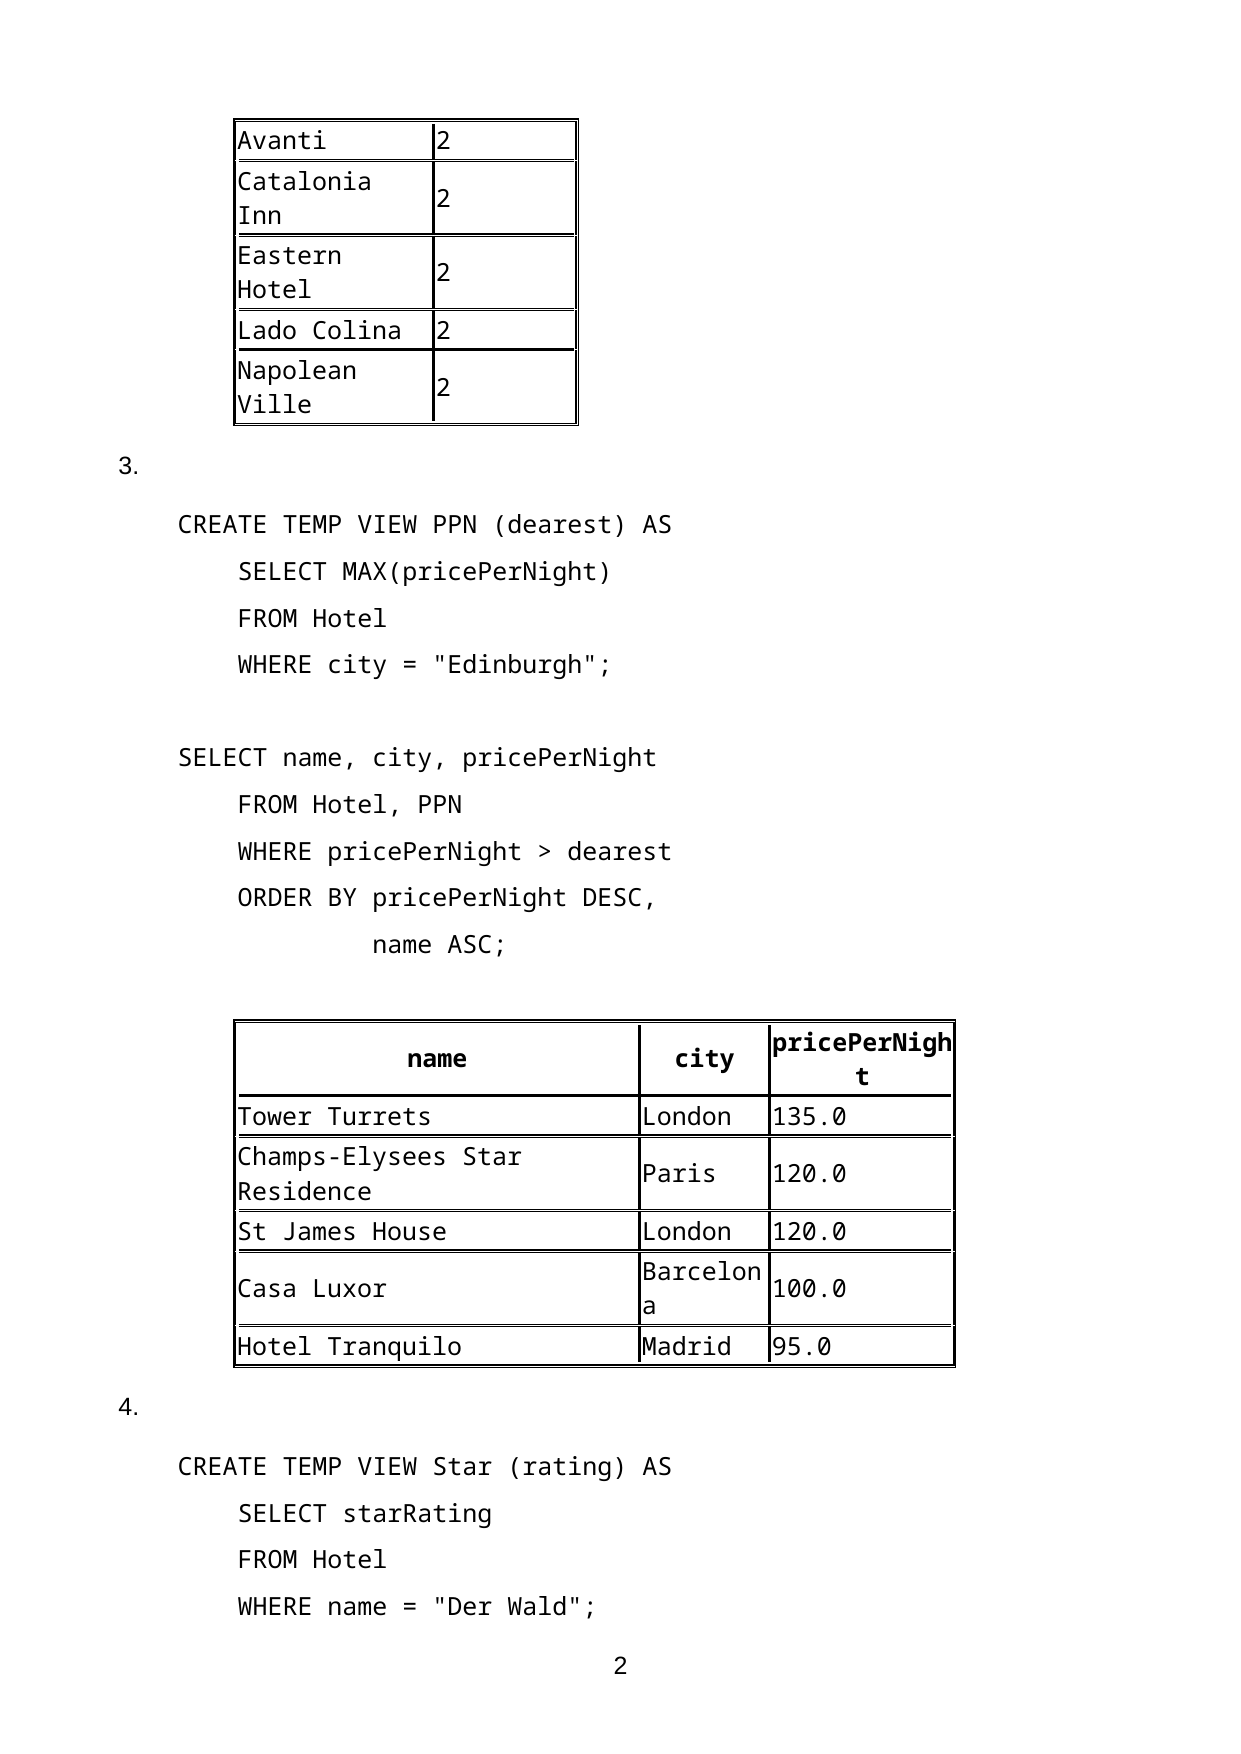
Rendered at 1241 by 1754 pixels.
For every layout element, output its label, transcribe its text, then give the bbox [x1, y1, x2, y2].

text name ASC; [177, 926, 1122, 960]
text WHERE name = "Der Wald"; [177, 1588, 1122, 1623]
text SELECT MAX(pricePerNight) [177, 554, 1122, 588]
text ORDER BY pricePerNight DESC, [177, 880, 1122, 914]
text CREATE TEMP VIEW PPN (dearest) AS [177, 507, 1122, 541]
text FROM Hotel [177, 1542, 1122, 1576]
text SELECT name, city, pricePerNight [177, 740, 1122, 774]
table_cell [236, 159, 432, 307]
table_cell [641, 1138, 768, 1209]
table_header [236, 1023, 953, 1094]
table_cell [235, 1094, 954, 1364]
text FROM Hotel, PPN [177, 787, 1122, 821]
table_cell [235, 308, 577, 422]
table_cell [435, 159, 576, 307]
text WHERE city = "Edinburgh"; [177, 647, 1122, 681]
text SELECT starRating [177, 1495, 1122, 1529]
text CREATE TEMP VIEW Star (rating) AS [177, 1449, 1122, 1483]
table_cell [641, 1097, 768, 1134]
text WHERE pricePerNight > dearest [177, 833, 1122, 867]
text FROM Hotel [177, 600, 1122, 634]
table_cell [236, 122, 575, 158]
